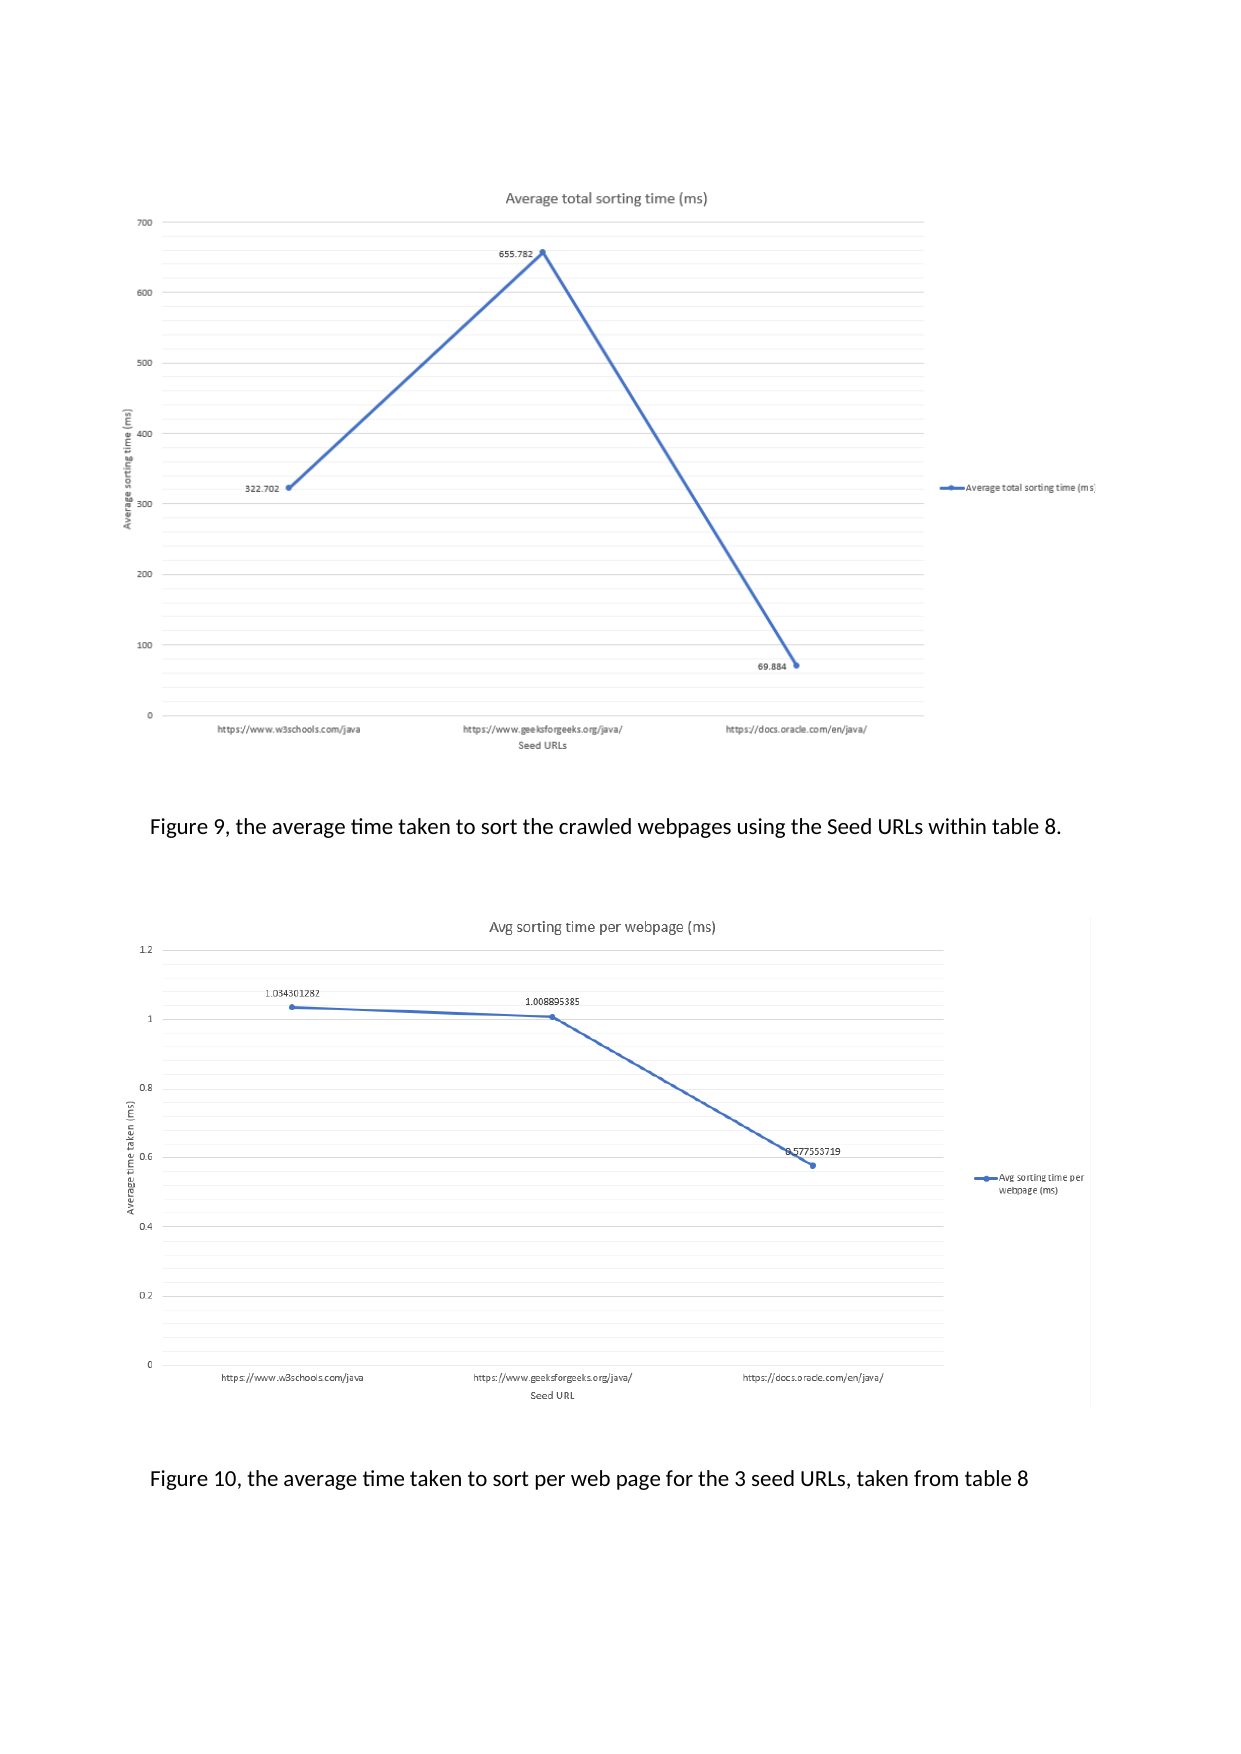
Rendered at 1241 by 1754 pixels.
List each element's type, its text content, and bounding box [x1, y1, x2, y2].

text Figure 9, the average time taken to sort the crawled webpages using the Seed URLs within table 8. [150, 812, 1090, 841]
picture [109, 183, 1096, 757]
picture [115, 917, 1091, 1409]
text Figure 10, the average time taken to sort per web page for the 3 seed URLs, taken from table 8 [150, 1464, 1090, 1492]
